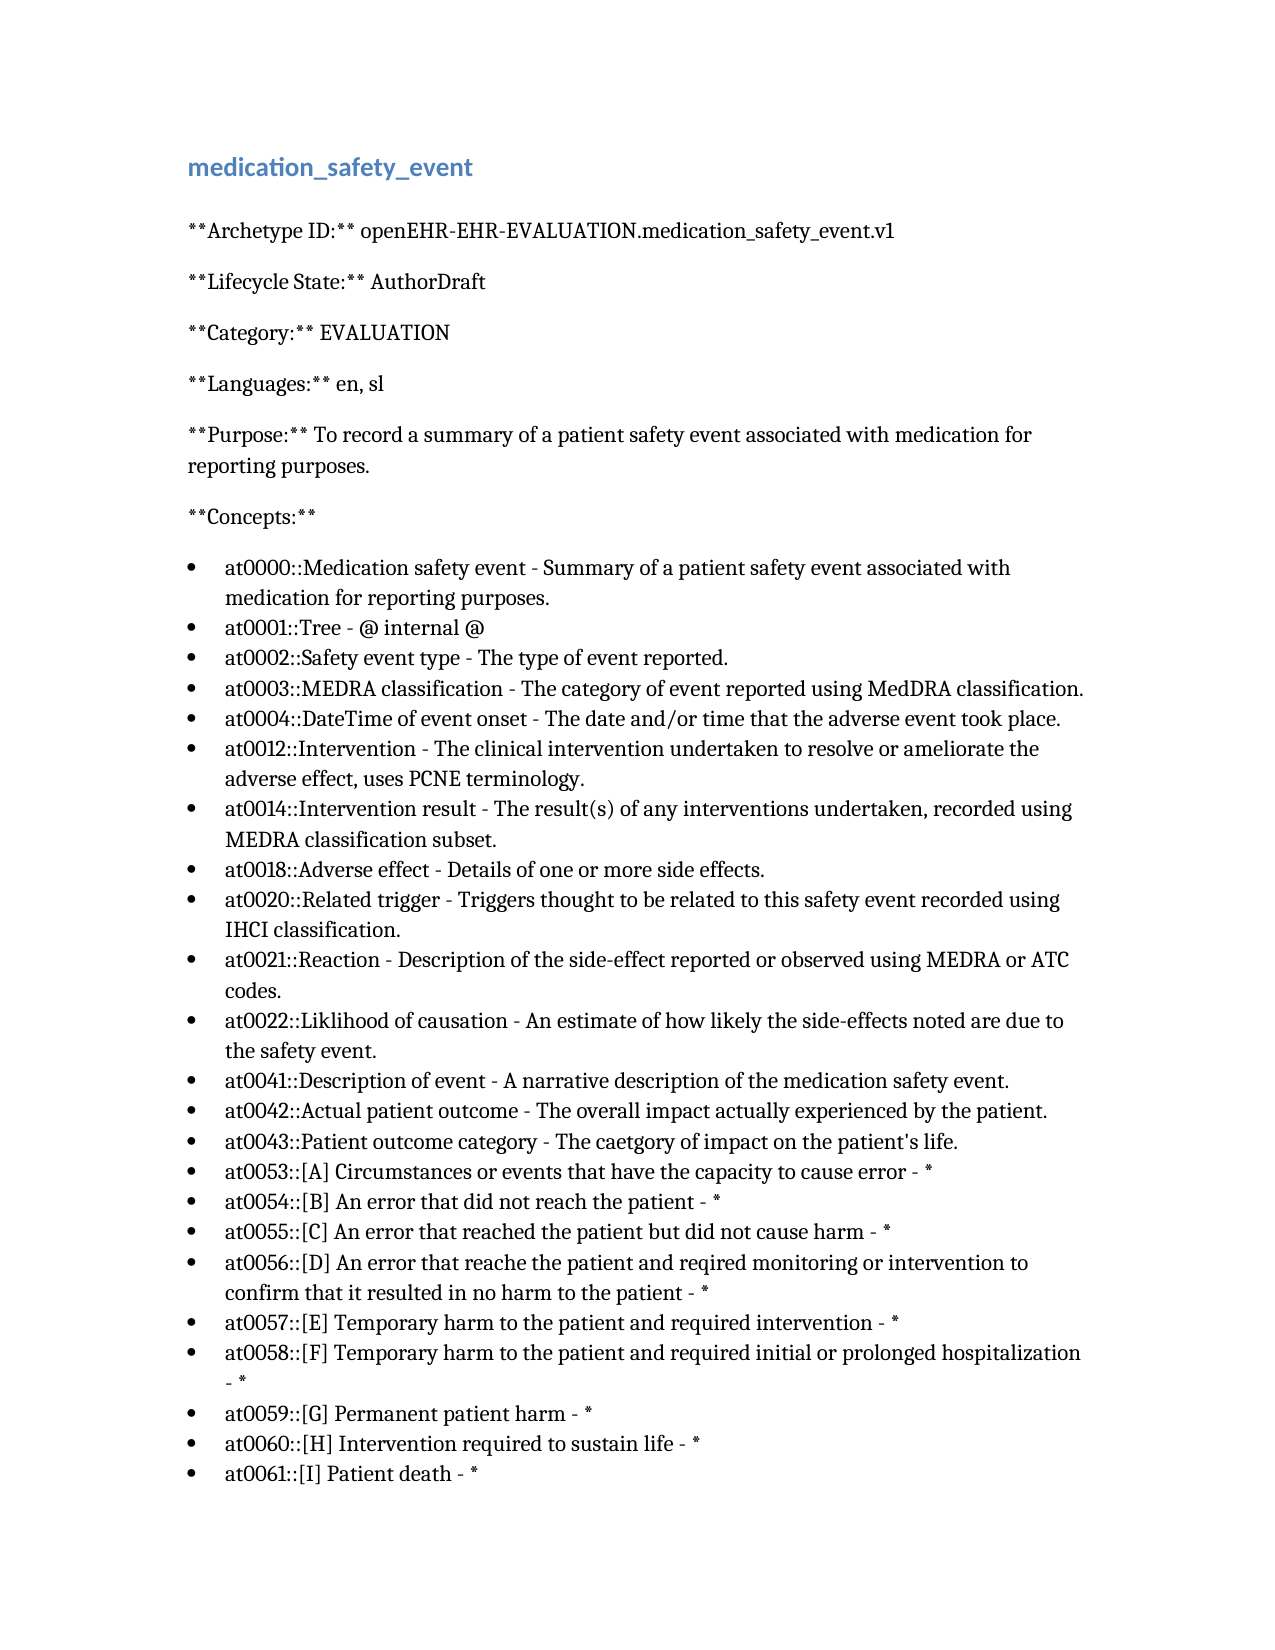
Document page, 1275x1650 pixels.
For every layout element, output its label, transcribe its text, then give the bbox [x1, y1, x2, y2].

text **Concepts:** [187, 503, 1087, 530]
list at0053::[A] Circumstances or events that have the capacity to cause error - * [187, 1159, 1087, 1185]
text **Languages:** en, sl [187, 371, 1087, 398]
list at0059::[G] Permanent patient harm - * [187, 1400, 1087, 1427]
list at0061::[I] Patient death - * [187, 1461, 1087, 1487]
text **Purpose:** To record a summary of a patient safety event associated with medication for reporting purposes. [187, 422, 1087, 479]
list at0058::[F] Temporary harm to the patient and required initial or prolonged hospitalization - * [187, 1340, 1087, 1397]
list at0055::[C] An error that reached the patient but did not cause harm - * [187, 1219, 1087, 1246]
list at0054::[B] An error that did not reach the patient - * [187, 1189, 1087, 1215]
list at0020::Related trigger - Triggers thought to be related to this safety event recorded using IHCI classification. [187, 887, 1087, 943]
list at0000::Medication safety event - Summary of a patient safety event associated with medication for reporting purposes. [187, 554, 1087, 611]
subtitle medication_safety_event [187, 150, 1087, 183]
list at0012::Intervention - The clinical intervention undertaken to resolve or ameliorate the adverse effect, uses PCNE terminology. [187, 736, 1087, 792]
text **Category:** EVALUATION [187, 320, 1087, 347]
list at0060::[H] Intervention required to sustain life - * [187, 1431, 1087, 1457]
list at0014::Intervention result - The result(s) of any interventions undertaken, recorded using MEDRA classification subset. [187, 796, 1087, 853]
list at0043::Patient outcome category - The caetgory of impact on the patient's life. [187, 1128, 1087, 1155]
list at0042::Actual patient outcome - The overall impact actually experienced by the patient. [187, 1098, 1087, 1125]
list at0003::MEDRA classification - The category of event reported using MedDRA classification. [187, 675, 1087, 702]
text **Lifecycle State:** AuthorDraft [187, 269, 1087, 296]
list at0041::Description of event - A narrative description of the medication safety event. [187, 1068, 1087, 1094]
list at0057::[E] Temporary harm to the patient and required intervention - * [187, 1310, 1087, 1336]
list at0018::Adverse effect - Details of one or more side effects. [187, 857, 1087, 883]
list at0056::[D] An error that reache the patient and reqired monitoring or intervention to confirm that it resulted in no harm to the patient - * [187, 1249, 1087, 1306]
list at0004::DateTime of event onset - The date and/or time that the adverse event took place. [187, 706, 1087, 732]
list at0021::Reaction - Description of the side-effect reported or observed using MEDRA or ATC codes. [187, 947, 1087, 1004]
list at0002::Safety event type - The type of event reported. [187, 645, 1087, 672]
text **Archetype ID:** openEHR-EHR-EVALUATION.medication_safety_event.v1 [187, 188, 1087, 244]
list at0022::Liklihood of causation - An estimate of how likely the side-effects noted are due to the safety event. [187, 1008, 1087, 1064]
list at0001::Tree - @ internal @ [187, 615, 1087, 641]
